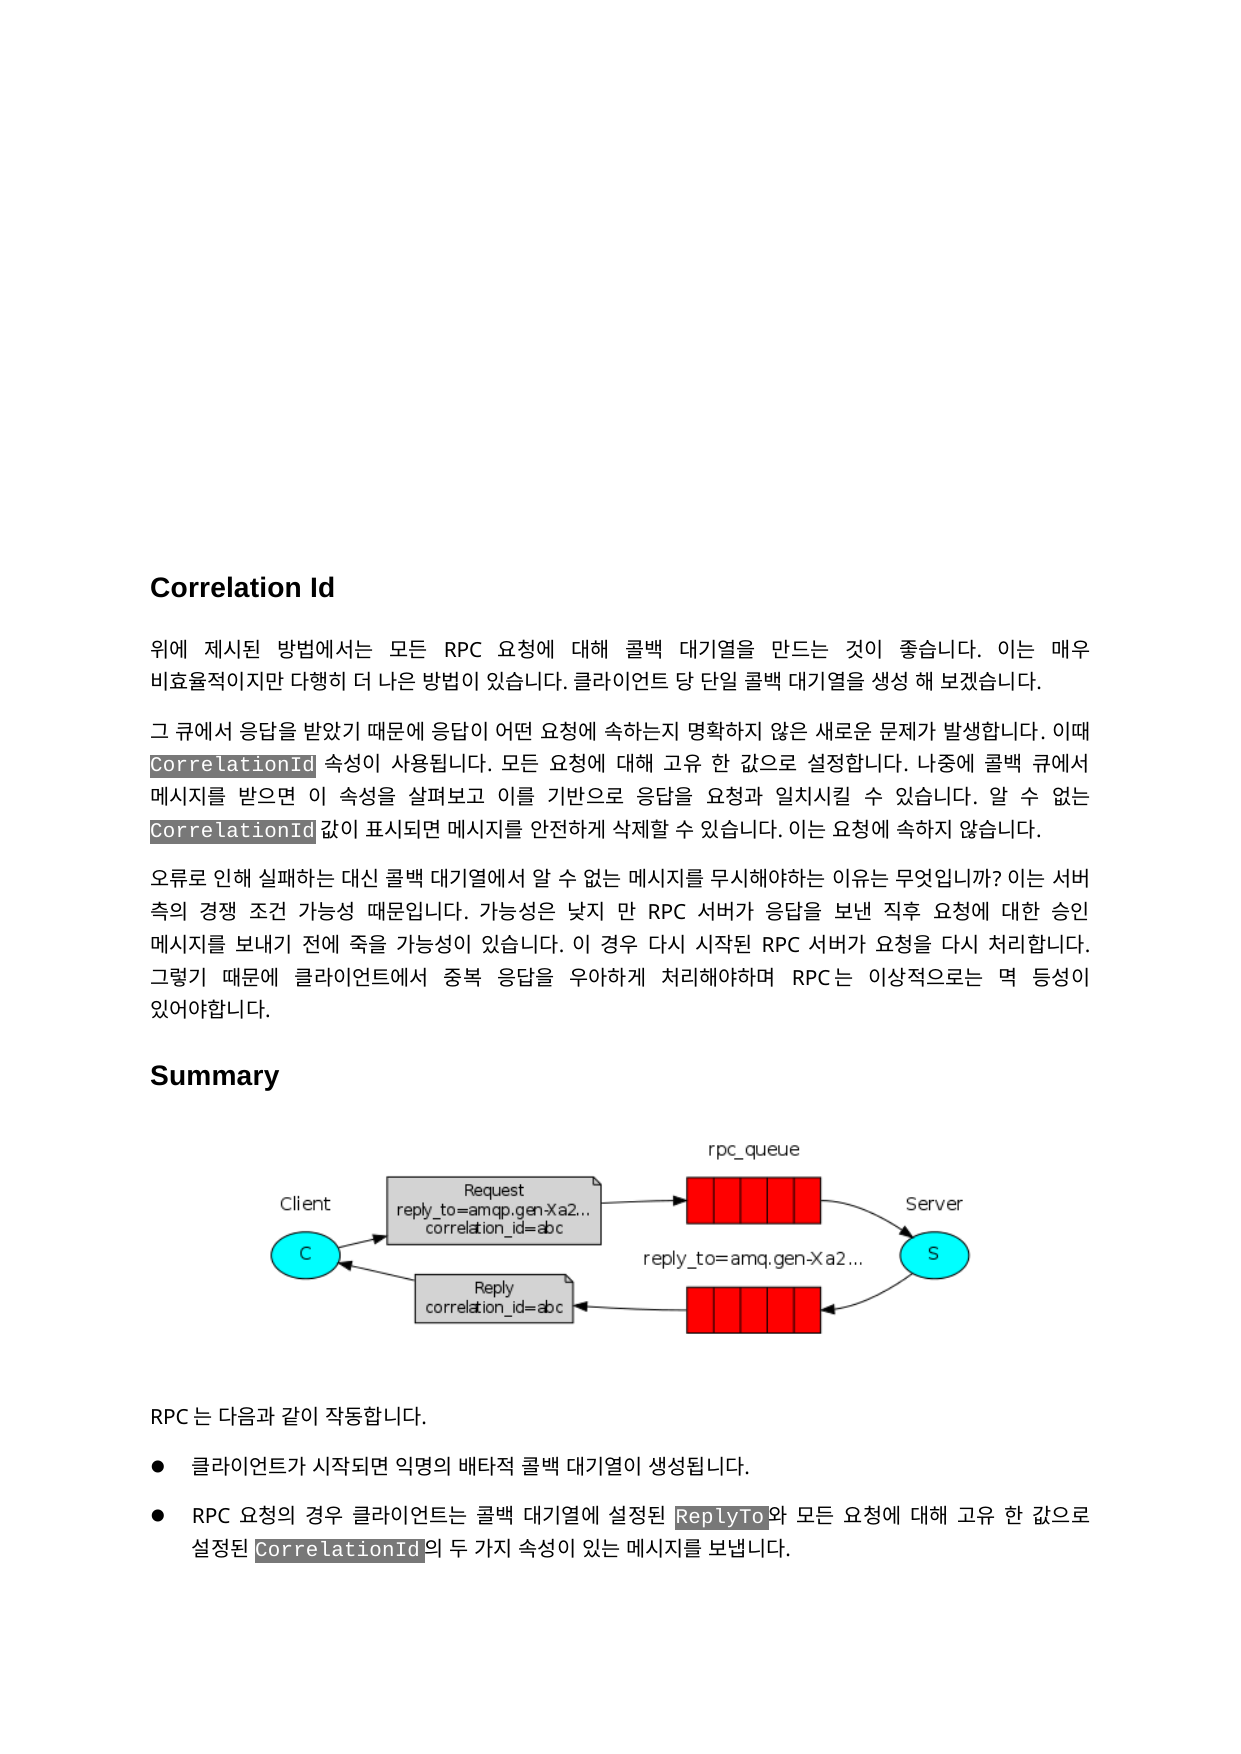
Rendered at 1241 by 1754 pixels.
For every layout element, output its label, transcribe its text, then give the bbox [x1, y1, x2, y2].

text 오류로 인해 실패하는 대신 콜백 대기열에서 알 수 없는 메시지를 무시해야하는 이유는 무엇입니까? 이는 서버 측의 경쟁 조건 가능성 때문입니다. 가능성은 낮지 만 RPC 서버가 응답을 보낸 직후 요청에 대한 승인 메시지를 보내기 전에 죽을 가능성이 있습니다. 이 경우 다시 시작된 RPC 서버가 요청을 다시 처리합니다. 그렇기 때문에 클라이언트에서 중복 응답을 우아하게 처리해야하며 RPC는 이상적으로는 멱 등성이 있어야합니다. [150, 863, 1090, 1024]
subtitle Summary [150, 1059, 1090, 1091]
list 클라이언트가 시작되면 익명의 배타적 콜백 대기열이 생성됩니다. [150, 1450, 1090, 1480]
list RPC 요청의 경우 클라이언트는 콜백 대기열에 설정된 ReplyTo와 모든 요청에 대해 고유 한 값으로 설정된 CorrelationId의 두 가지 속성이 있는 메시지를 보냅니다. [150, 1499, 1090, 1563]
text 그 큐에서 응답을 받았기 때문에 응답이 어떤 요청에 속하는지 명확하지 않은 새로운 문제가 발생합니다. 이때 CorrelationId 속성이 사용됩니다. 모든 요청에 대해 고유 한 값으로 설정합니다. 나중에 콜백 큐에서 메시지를 받으면 이 속성을 살펴보고 이를 기반으로 응답을 요청과 일치시킬 수 있습니다. 알 수 없는 CorrelationId 값이 표시되면 메시지를 안전하게 삭제할 수 있습니다. 이는 요청에 속하지 않습니다. [150, 715, 1090, 844]
text 위에 제시된 방법에서는 모든 RPC 요청에 대해 콜백 대기열을 만드는 것이 좋습니다. 이는 매우 비효율적이지만 다행히 더 나은 방법이 있습니다. 클라이언트 당 단일 콜백 대기열을 생성 해 보겠습니다. [150, 633, 1090, 696]
picture [246, 1109, 994, 1369]
subtitle Correlation Id [150, 571, 1090, 604]
